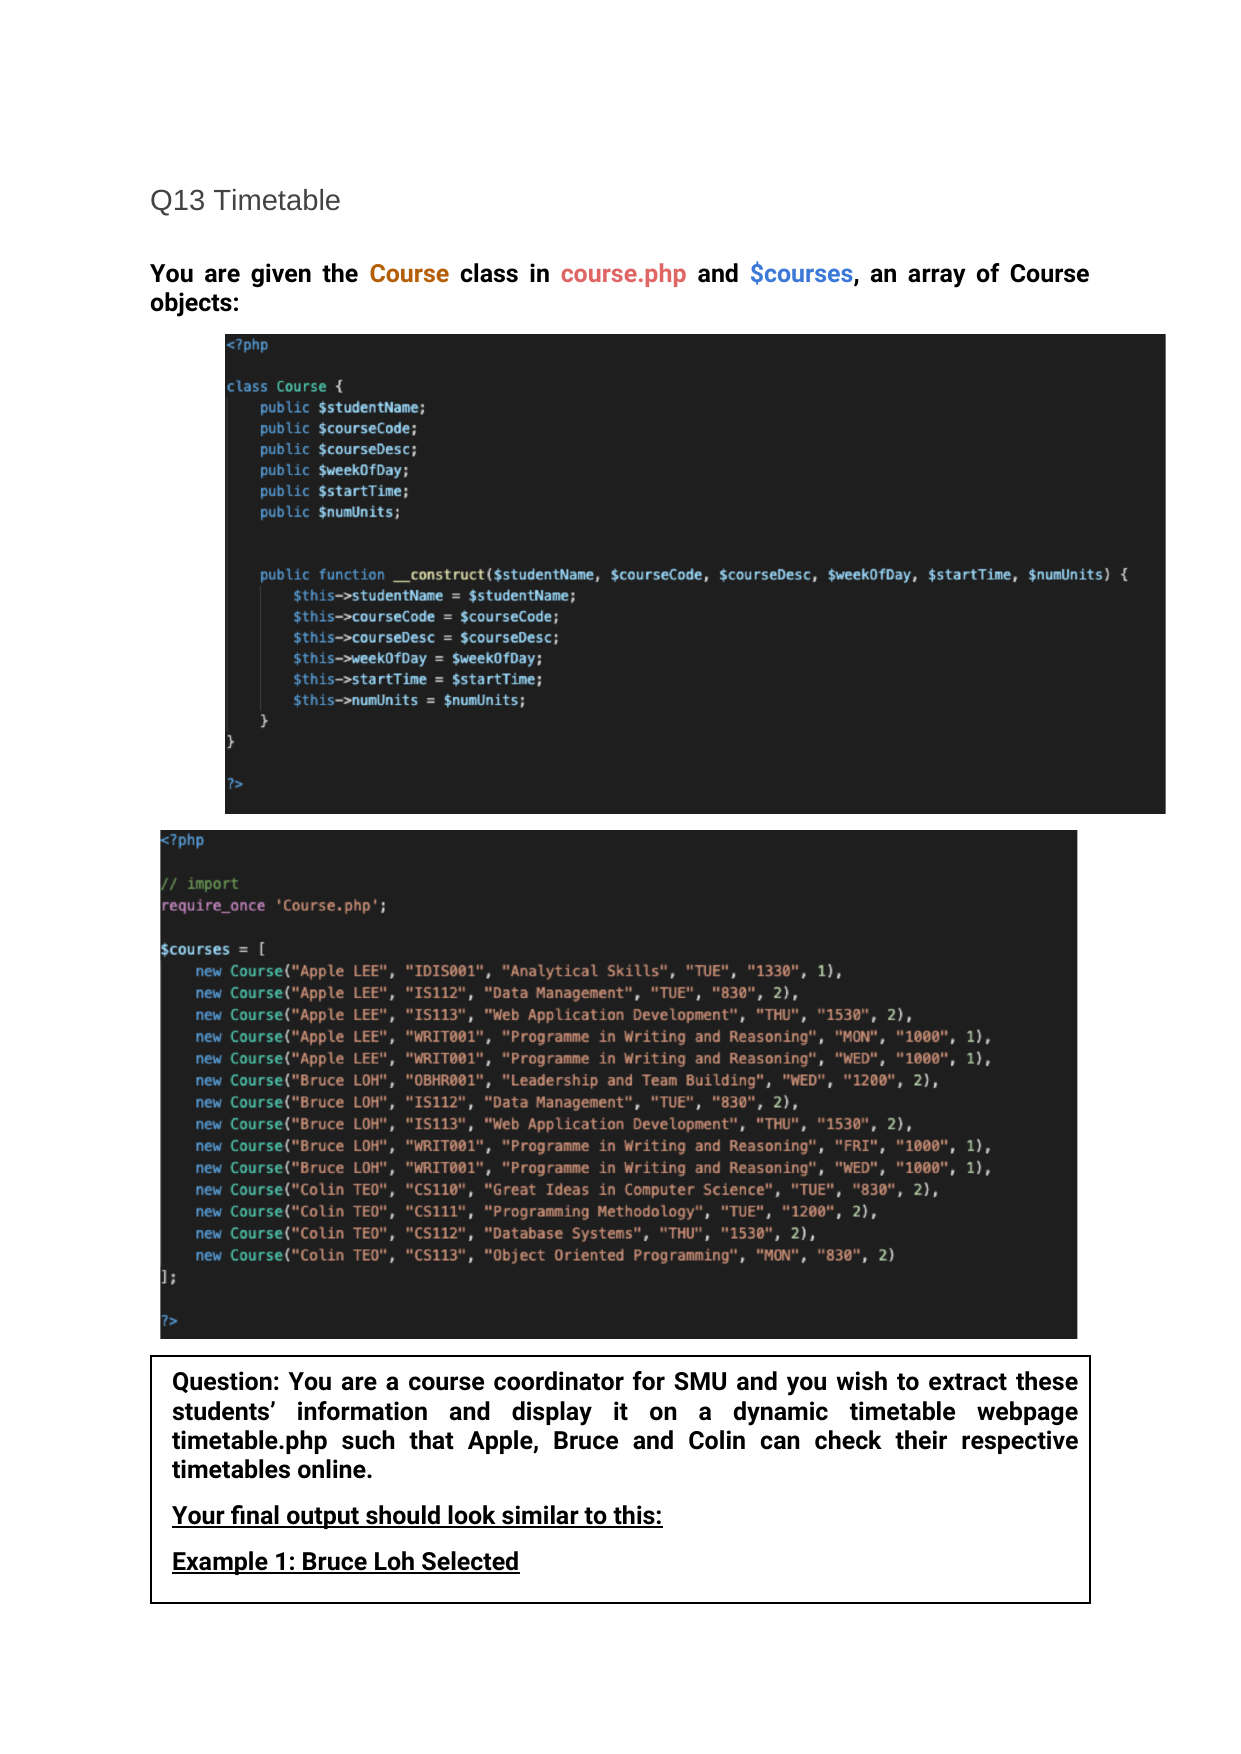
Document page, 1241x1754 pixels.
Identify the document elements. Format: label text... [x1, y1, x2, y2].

subtitle Q13 Timetable [150, 183, 1090, 217]
picture [160, 830, 1078, 1339]
text You are given the Course class in course.php and $courses, an array of Course objects: [150, 259, 1090, 317]
picture [225, 334, 1166, 814]
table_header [152, 1357, 1089, 1602]
